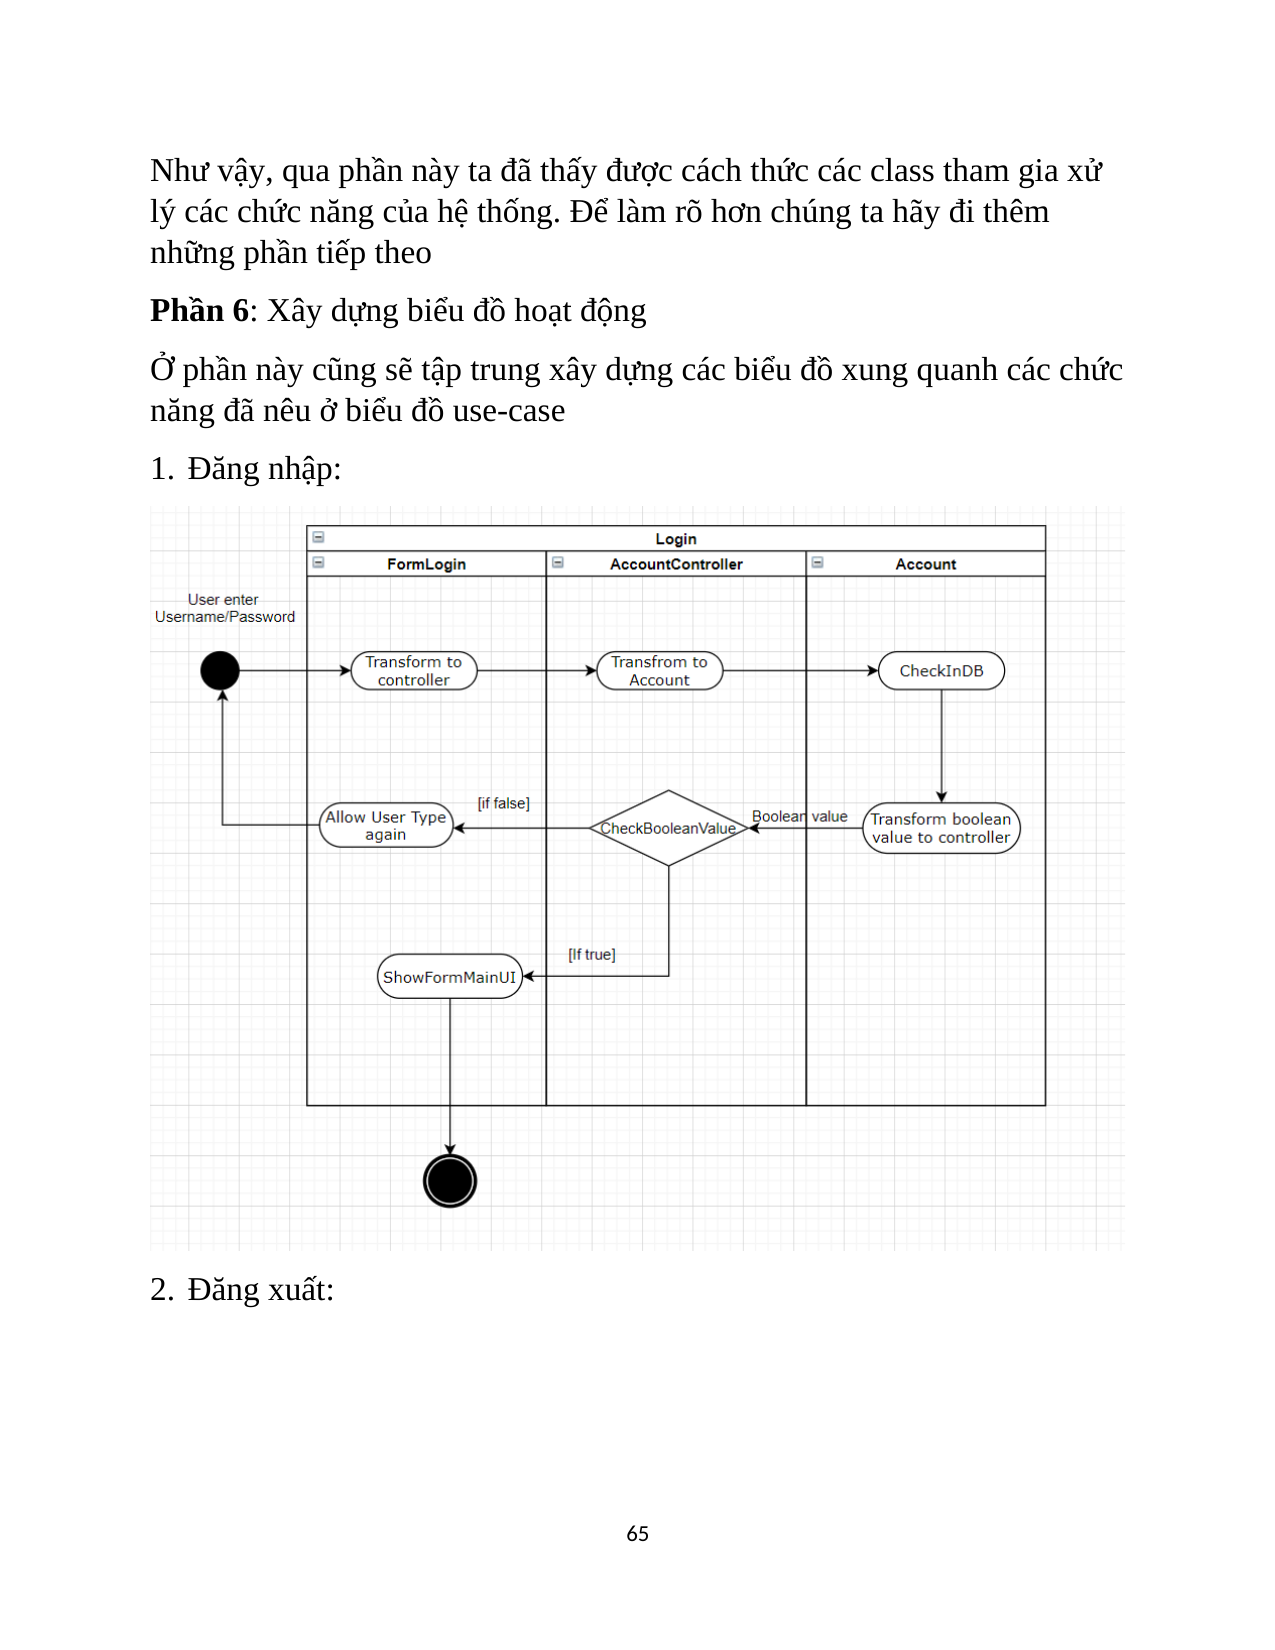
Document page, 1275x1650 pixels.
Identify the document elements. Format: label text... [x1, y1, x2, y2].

list Đăng xuất: [150, 1269, 1125, 1308]
list Đăng nhập: [150, 448, 1125, 486]
text Như vậy, qua phần này ta đã thấy được cách thức các class tham gia xử lý các chức năng của hệ thống. Để làm rõ hơn chúng ta hãy đi thêm những phần tiếp theo [150, 150, 1125, 271]
text Ở phần này cũng sẽ tập trung xây dựng các biểu đồ xung quanh các chức năng đã nêu ở biểu đồ use-case [150, 349, 1125, 428]
picture [150, 506, 1125, 1251]
text Phần 6: Xây dựng biểu đồ hoạt động [150, 291, 1125, 329]
